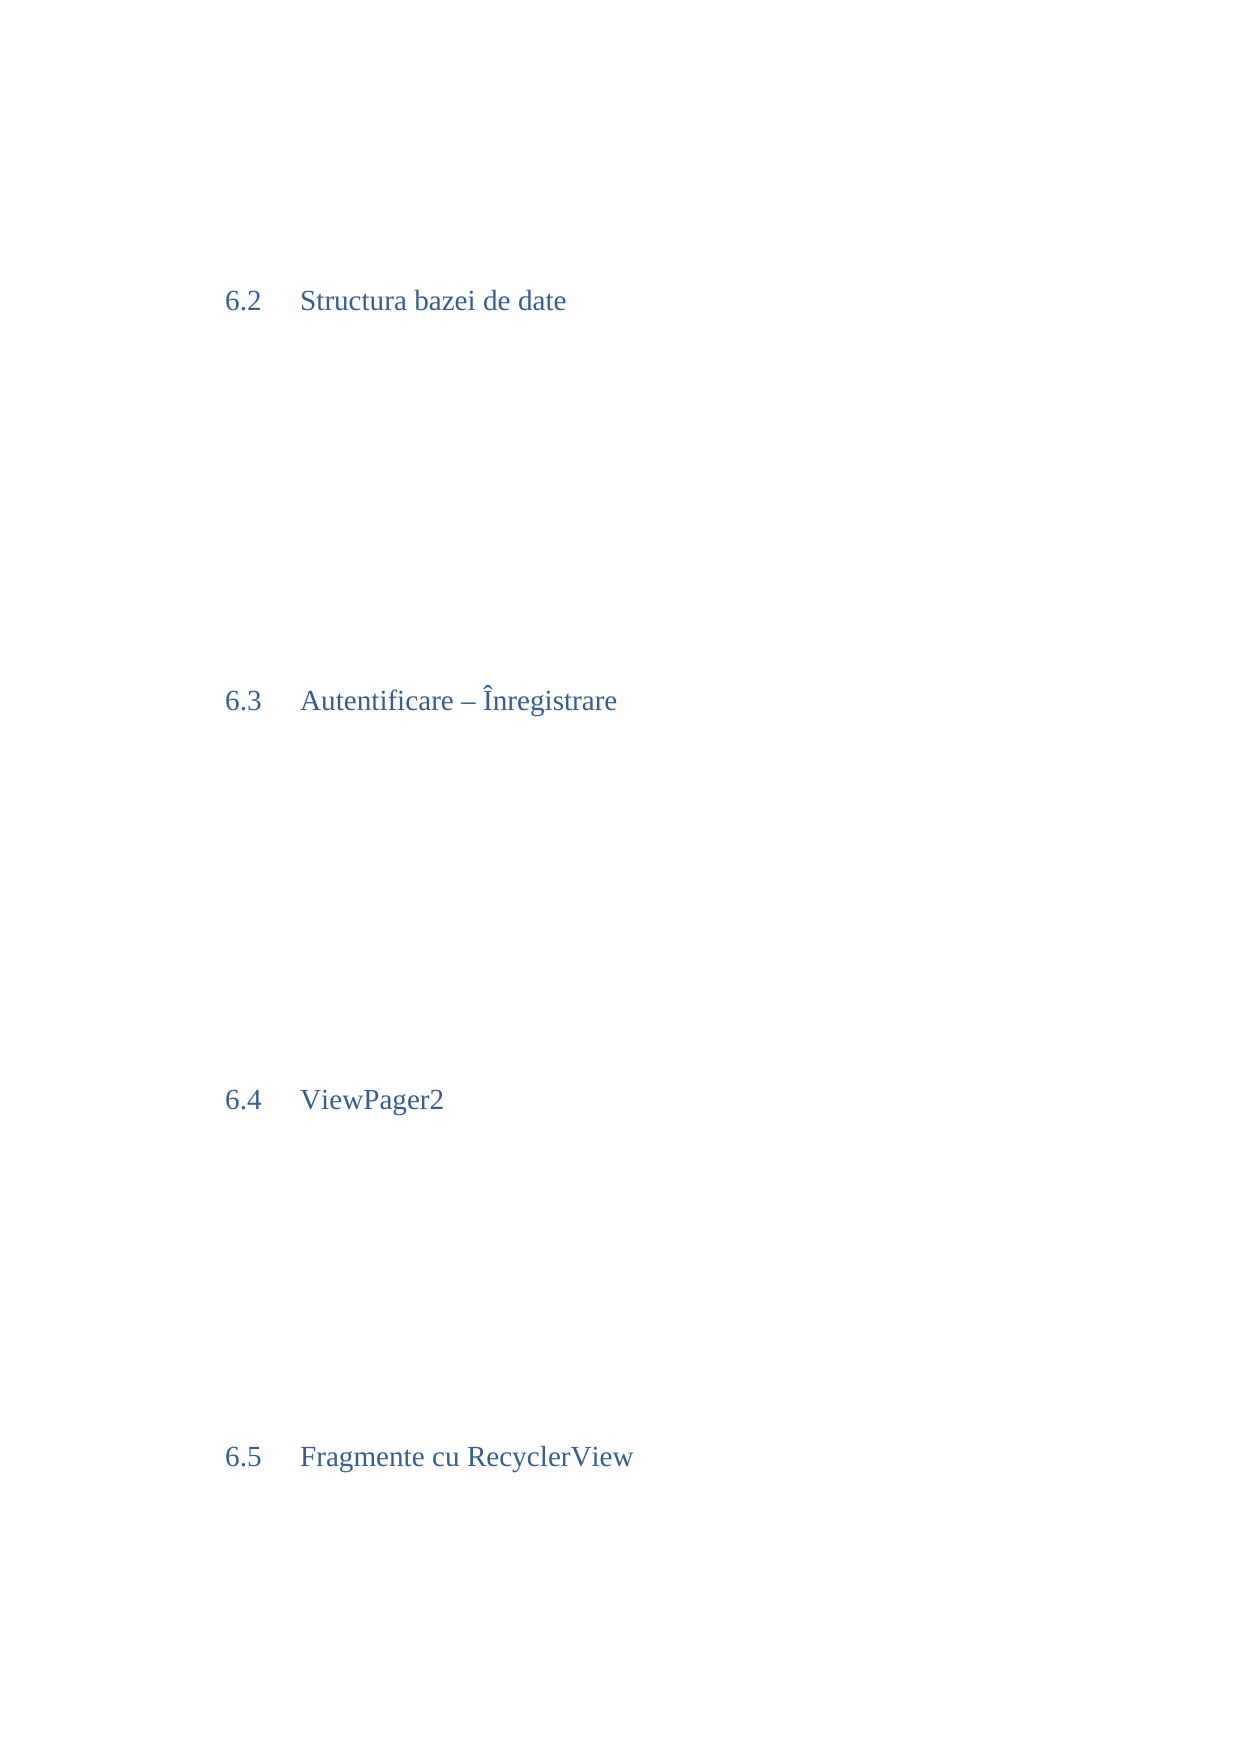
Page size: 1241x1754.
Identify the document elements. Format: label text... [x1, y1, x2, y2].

subtitle Autentificare – Înregistrare [150, 683, 1090, 717]
subtitle Fragmente cu RecyclerView [150, 1439, 1090, 1472]
subtitle Structura bazei de date [150, 283, 1090, 317]
subtitle ViewPager2 [150, 1082, 1090, 1116]
